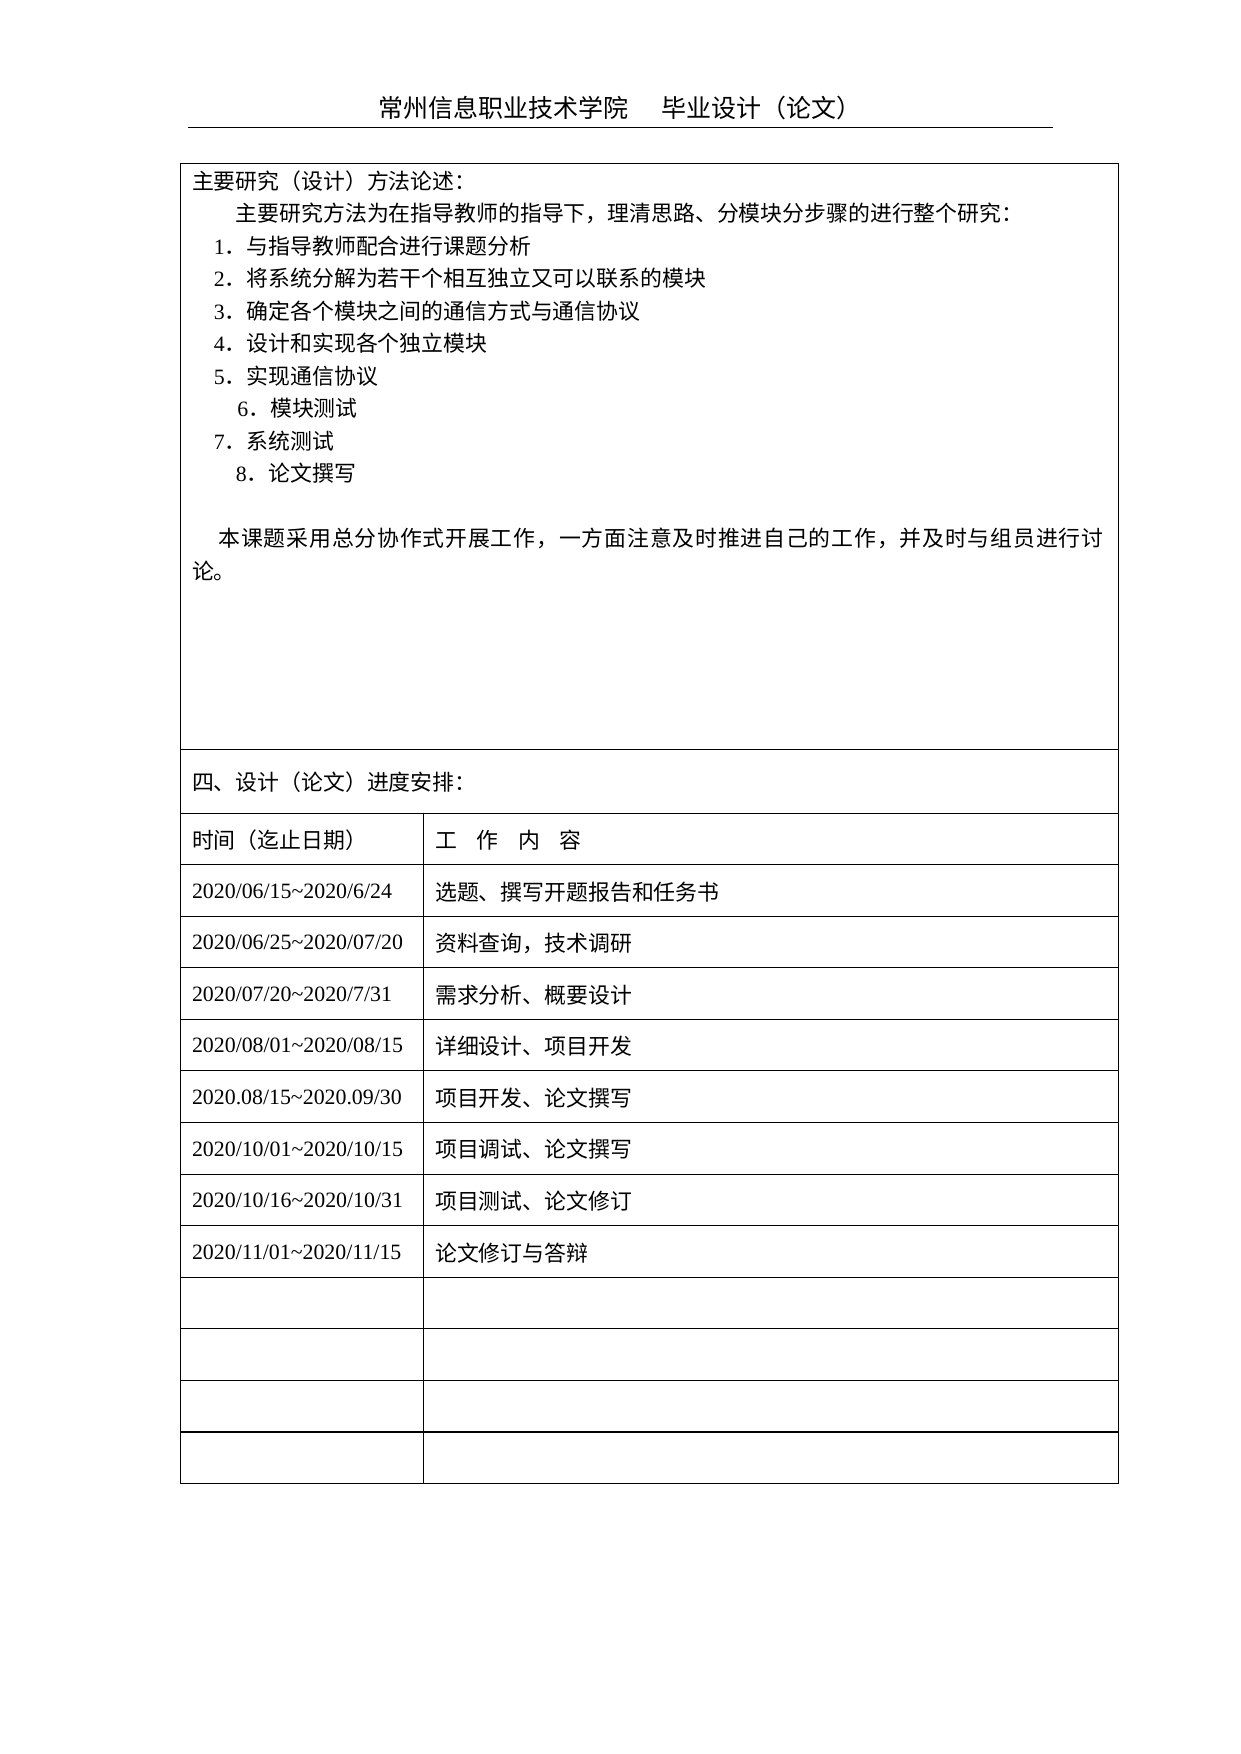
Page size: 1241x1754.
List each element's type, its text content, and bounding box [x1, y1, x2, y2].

table_cell 主要研究（设计）方法论述： 主要研究方法为在指导教师的指导下，理清思路、分模块分步骤的进行整个研究： 1．与指导教师配合进行课题分析 2．将系统分解为若干个相互独立又可以联系的模块 3．确定各个模块之间的通信方式与通信协议 4．设计和实现各个独立模块 5．实现通信协议 6．模块测试 7．系统测试 8．论文撰写 本课题采用总分协作式开展工作，一方面注意及时推进自己的工作，并及时与组员进行讨论。 [181, 164, 1118, 748]
table_cell [424, 1433, 1118, 1483]
table_cell [424, 1329, 1118, 1380]
table_cell 2020/10/01~2020/10/15 [181, 1123, 423, 1173]
table_cell [424, 1381, 1118, 1431]
table_cell 资料查询，技术调研 [424, 917, 1118, 967]
table_cell 2020/07/20~2020/7/31 [181, 968, 423, 1019]
table_cell 四、设计（论文）进度安排： [181, 750, 1118, 813]
table_cell 项目开发、论文撰写 [424, 1071, 1118, 1122]
table_cell [181, 1381, 423, 1431]
table_cell 需求分析、概要设计 [424, 968, 1118, 1019]
table_cell [424, 1278, 1118, 1328]
table_cell 工 作 内 容 [424, 814, 1118, 864]
table_cell [181, 1278, 423, 1328]
table_cell 2020/06/25~2020/07/20 [181, 917, 423, 967]
table_cell 2020/11/01~2020/11/15 [181, 1226, 423, 1277]
table_cell 2020/10/16~2020/10/31 [181, 1175, 423, 1225]
table_cell 时间（迄止日期） [181, 814, 423, 864]
table_cell [181, 1433, 423, 1483]
table_cell 项目调试、论文撰写 [424, 1123, 1118, 1173]
table_cell [181, 1329, 423, 1380]
table_cell 2020/08/01~2020/08/15 [181, 1020, 423, 1070]
table_cell 项目测试、论文修订 [424, 1175, 1118, 1225]
table_cell 2020/06/15~2020/6/24 [181, 865, 423, 916]
table_cell 论文修订与答辩 [424, 1226, 1118, 1277]
table_cell 2020.08/15~2020.09/30 [181, 1071, 423, 1122]
table_cell 详细设计、项目开发 [424, 1020, 1118, 1070]
table_cell 选题、撰写开题报告和任务书 [424, 865, 1118, 916]
